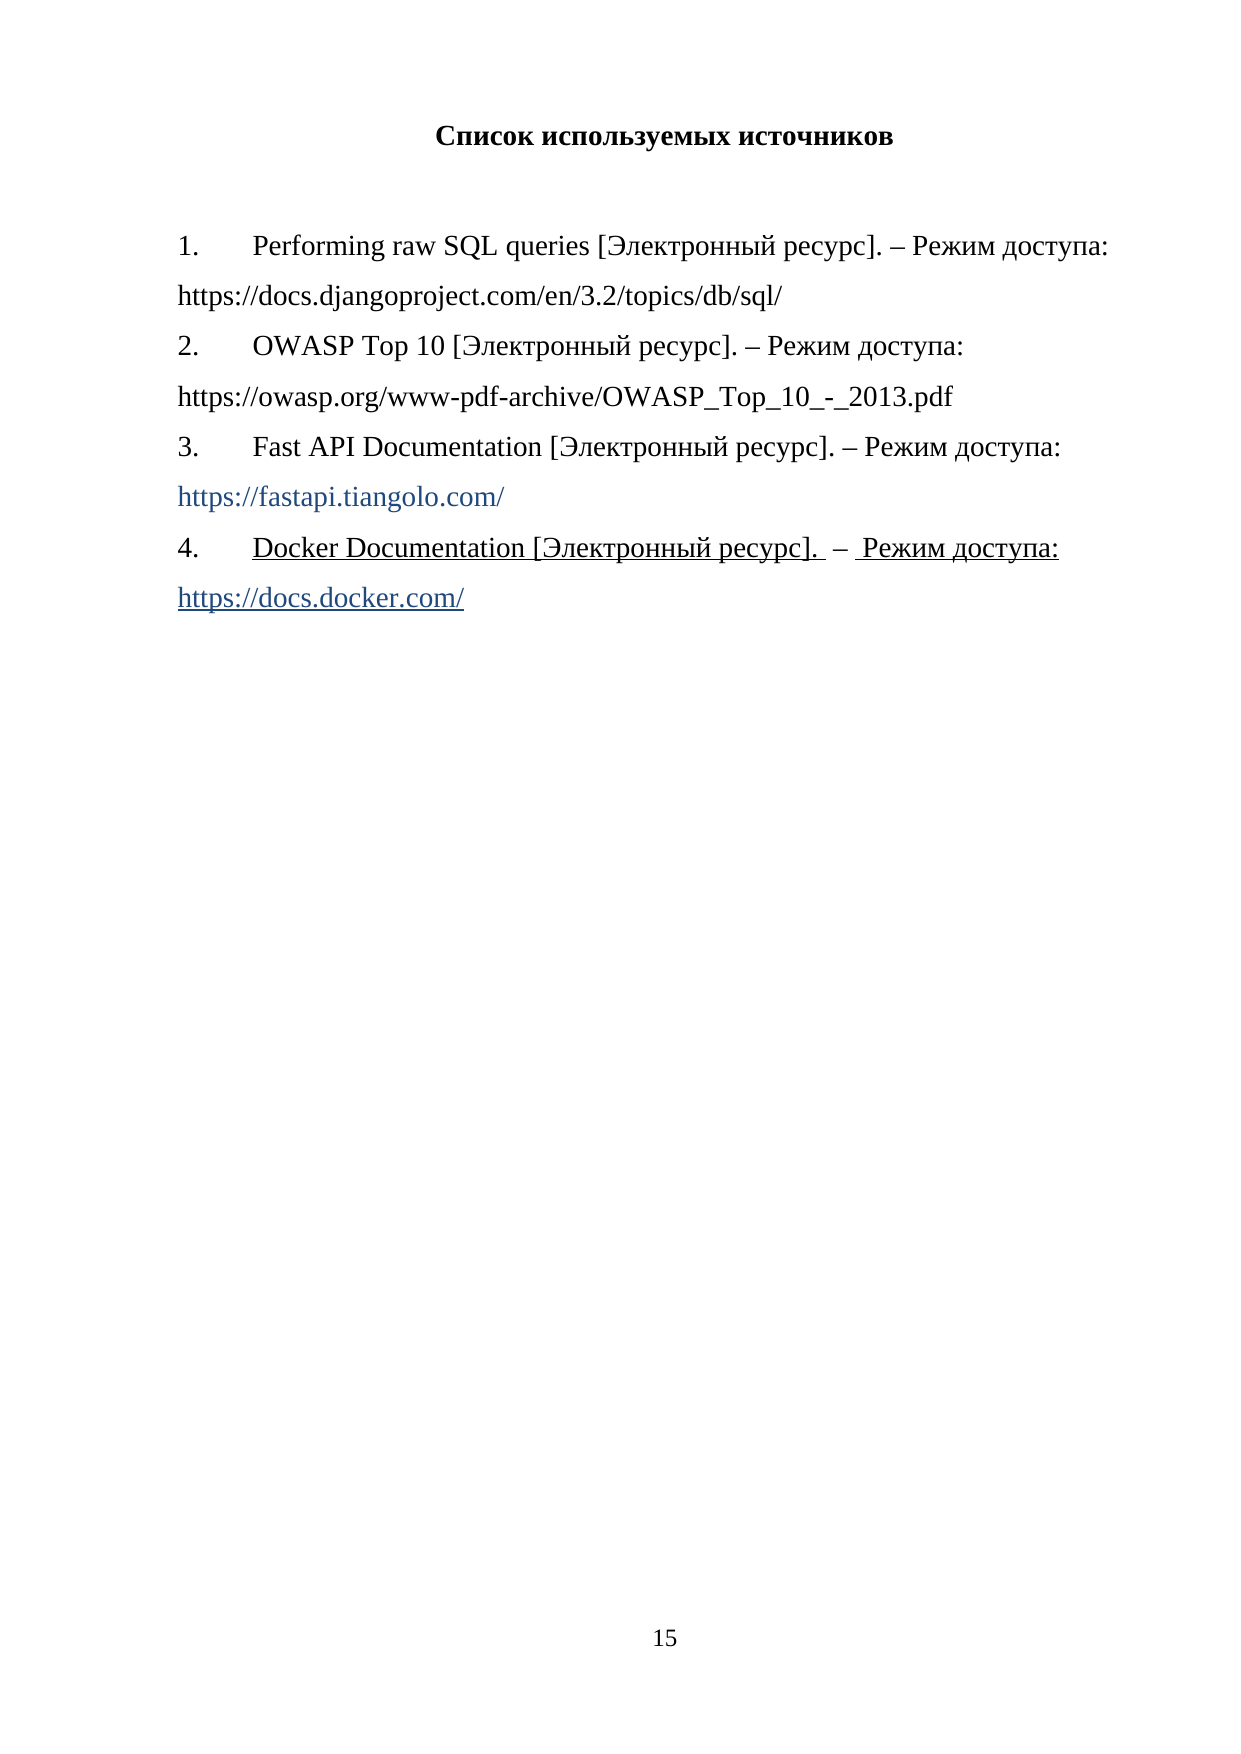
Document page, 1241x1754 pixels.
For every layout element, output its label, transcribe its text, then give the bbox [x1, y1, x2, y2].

list Fast API Documentation [Электронный ресурс]. – Режим доступа: https://fastapi.tiangolo.com/ [177, 429, 1152, 513]
list OWASP Top 10 [Электронный ресурс]. – Режим доступа: https://owasp.org/www-pdf-archive/OWASP_Top_10_-_2013.pdf [177, 328, 1152, 412]
list Docker Documentation [Электронный ресурс]. – Режим доступа: [177, 530, 1152, 563]
list Performing raw SQL queries [Электронный ресурс]. – Режим доступа: https://docs.djangoproject.com/en/3.2/topics/db/sql/ [177, 228, 1152, 312]
text https://docs.docker.com/ [177, 580, 1152, 613]
text Список используемых источников [177, 118, 1152, 152]
